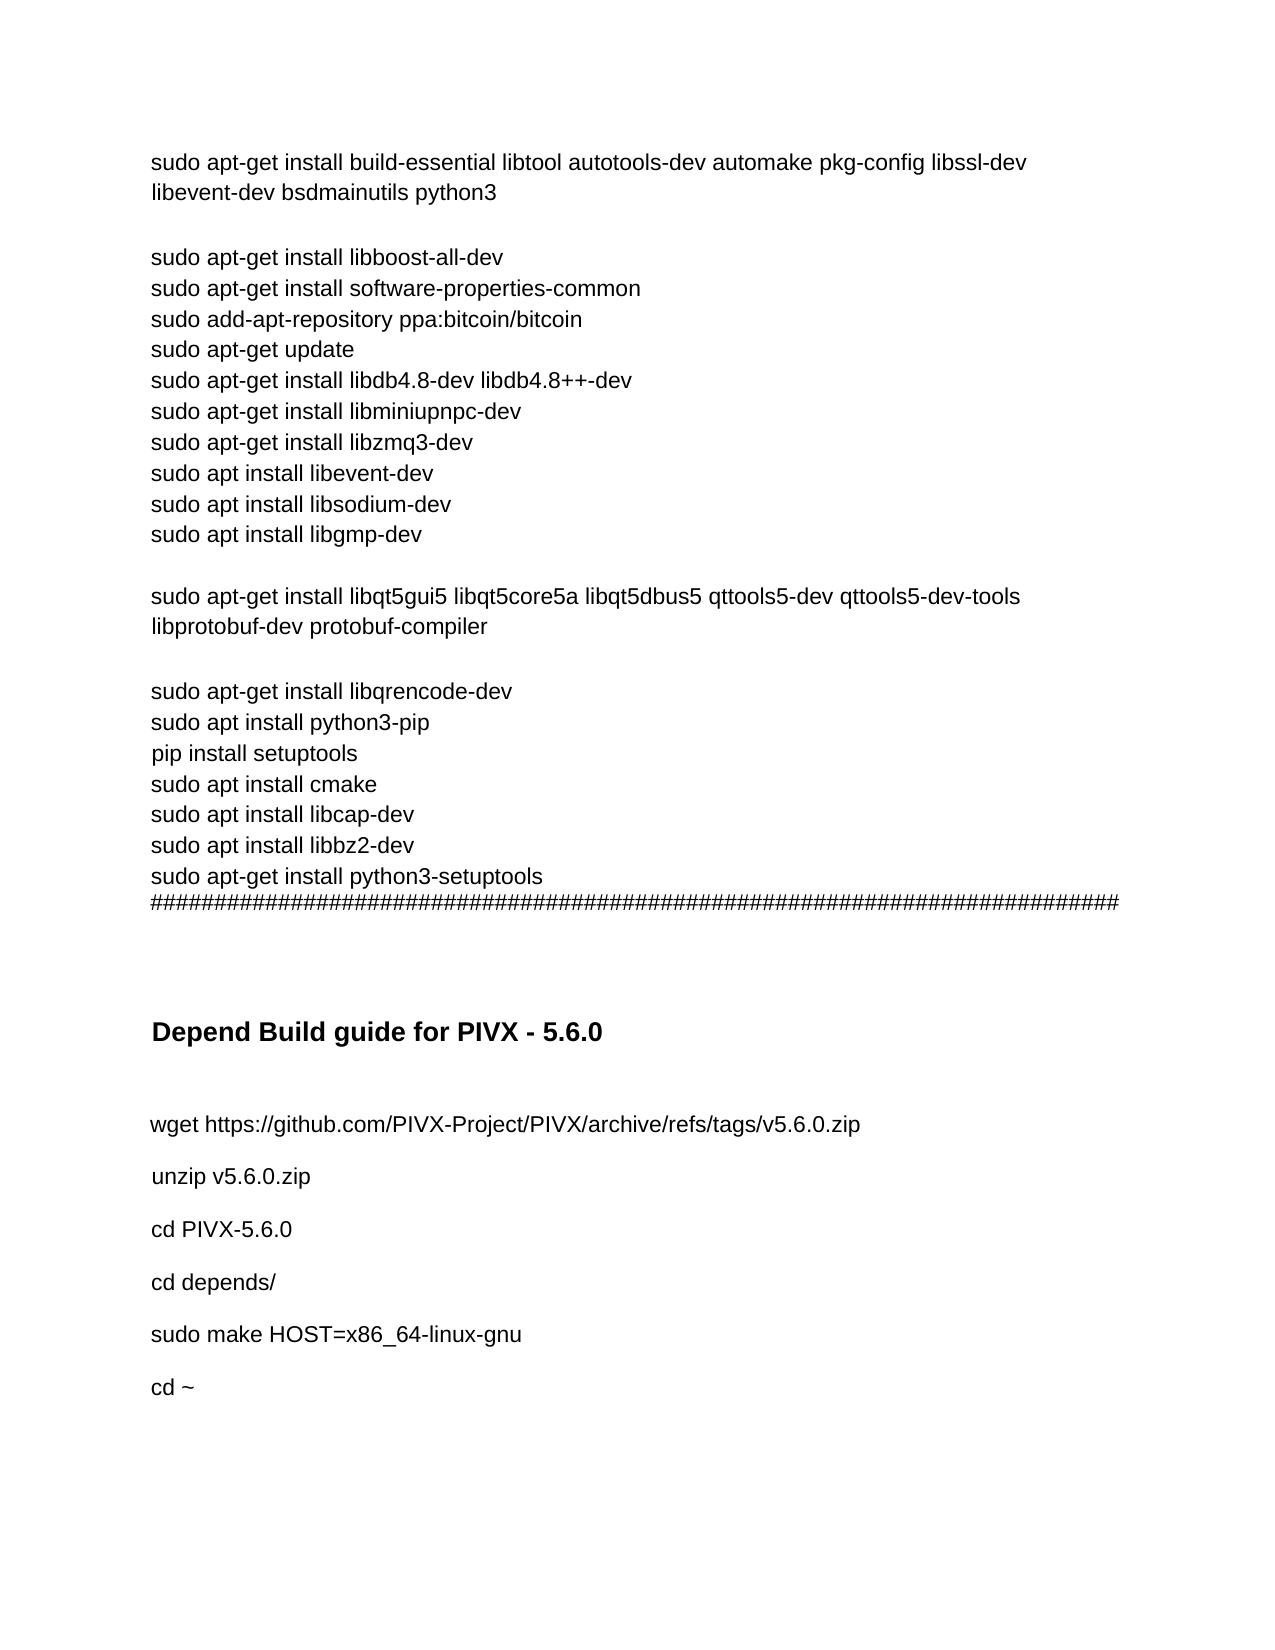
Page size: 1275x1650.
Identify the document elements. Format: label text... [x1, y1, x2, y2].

text sudo apt install libbz2-dev [151, 832, 1122, 858]
text sudo apt-get install software-properties-common [151, 275, 1122, 301]
text ############################################################################ [150, 889, 1122, 916]
text sudo apt-get install libboost-all-dev [151, 244, 1122, 270]
text sudo apt-get install build-essential libtool autotools-dev automake pkg-config libssl-dev libevent-dev bsdmainutils python3 [151, 149, 1030, 205]
text pip install setuptools [151, 740, 1122, 766]
text sudo apt-get install libzmq3-dev [151, 429, 1122, 455]
text sudo apt-get install libqt5gui5 libqt5core5a libqt5dbus5 qttools5-dev qttools5-dev-tools libprotobuf-dev protobuf-compiler [151, 583, 1023, 639]
text sudo apt install python3-pip [151, 709, 1122, 735]
text sudo apt-get install libdb4.8-dev libdb4.8++-dev [151, 367, 1122, 394]
text unzip v5.6.0.zip [151, 1163, 1122, 1190]
text sudo apt install libevent-dev [151, 460, 1122, 486]
text sudo make HOST=x86_64-linux-gnu [151, 1321, 1122, 1348]
text cd PIVX-5.6.0 [151, 1216, 1122, 1242]
text sudo apt-get install libminiupnpc-dev [151, 398, 1122, 424]
text sudo add-apt-repository ppa:bitcoin/bitcoin [151, 306, 1122, 332]
text wget https://github.com/PIVX-Project/PIVX/archive/refs/tags/v5.6.0.zip [150, 1111, 1122, 1137]
text sudo apt-get install libqrencode-dev [151, 678, 1122, 704]
text sudo apt-get install python3-setuptools [151, 863, 1122, 889]
text cd ~ [151, 1374, 1122, 1401]
text Depend Build guide for PIVX - 5.6.0 [152, 1016, 1122, 1047]
text cd depends/ [151, 1269, 1122, 1295]
text sudo apt-get update [151, 336, 1122, 363]
text sudo apt install cmake [151, 771, 1122, 797]
text sudo apt install libsodium-dev [151, 491, 1122, 517]
text sudo apt install libgmp-dev [151, 521, 1122, 548]
text sudo apt install libcap-dev [151, 801, 1122, 828]
